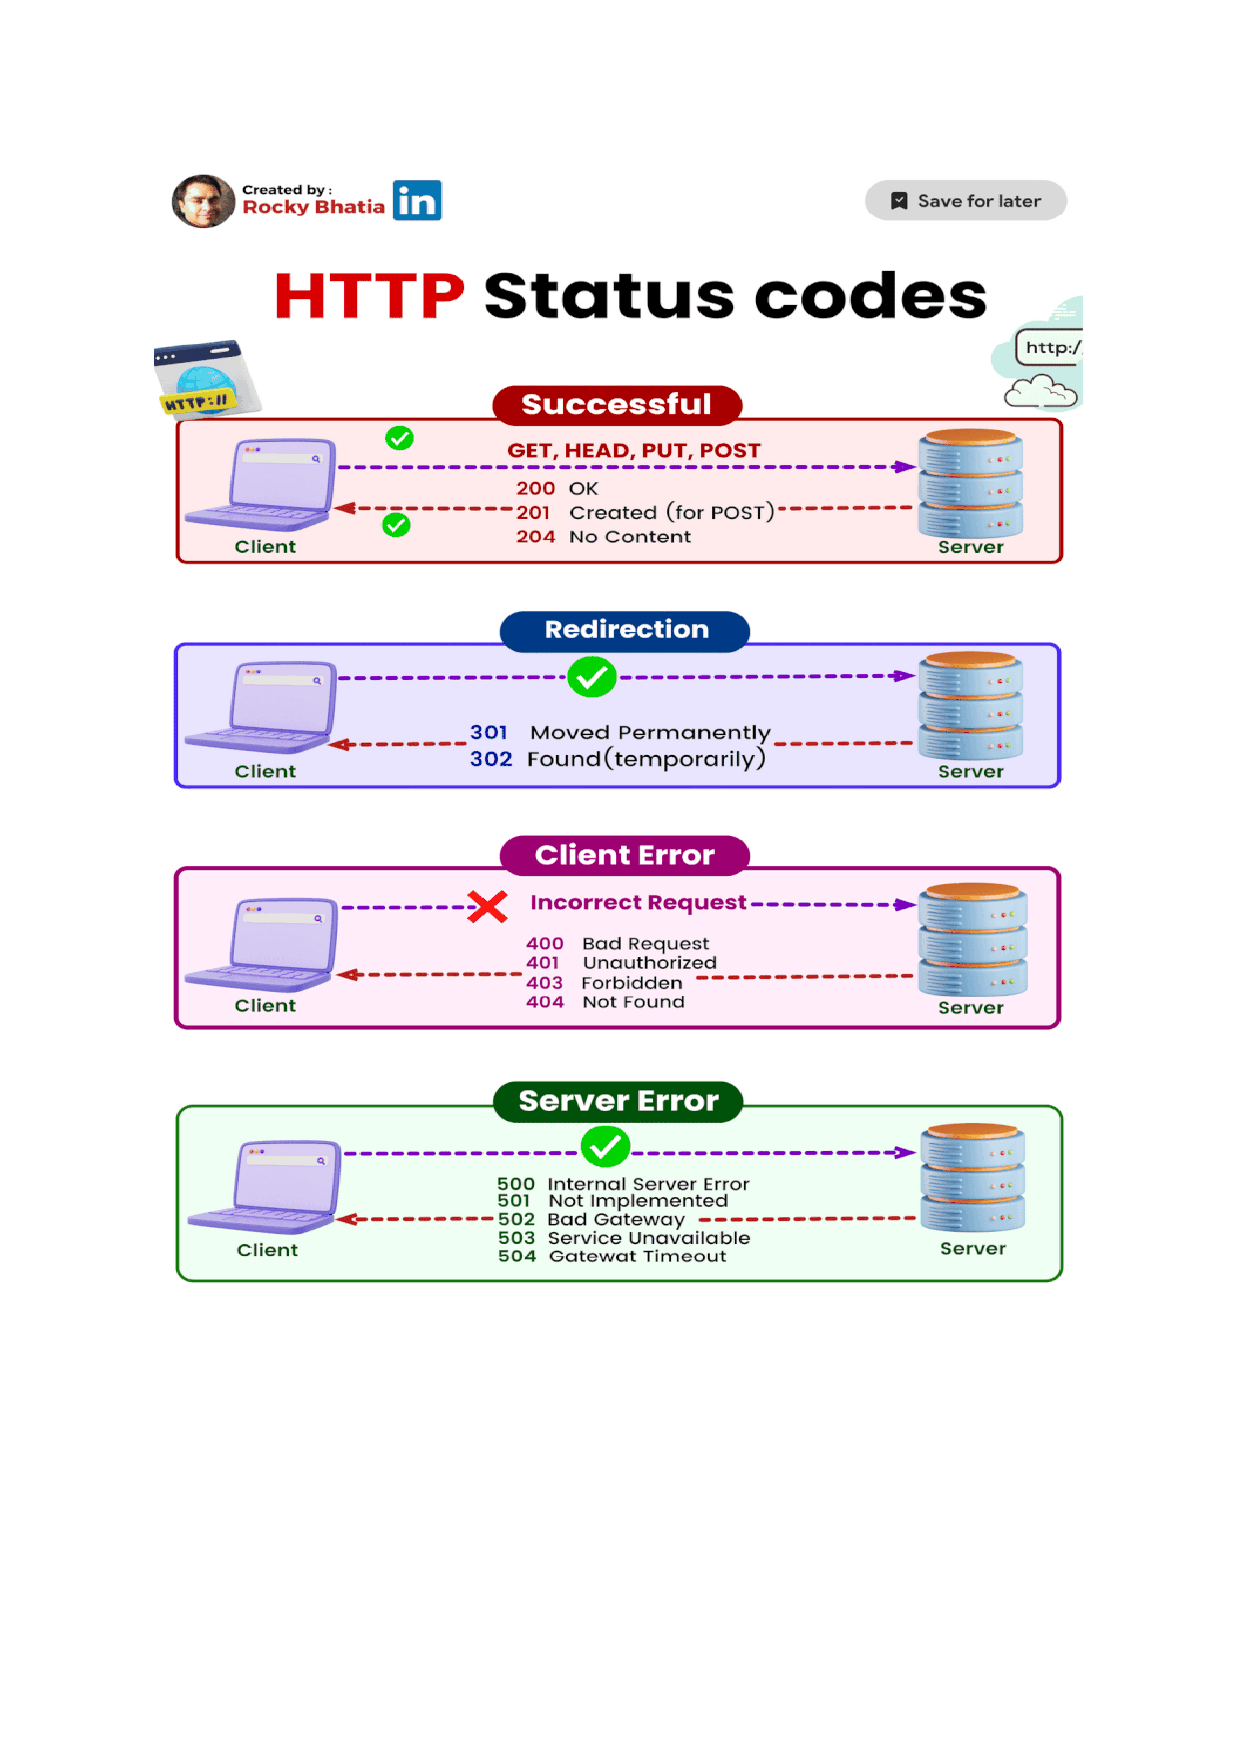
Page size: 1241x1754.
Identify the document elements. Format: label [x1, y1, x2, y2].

picture [150, 150, 1088, 1322]
